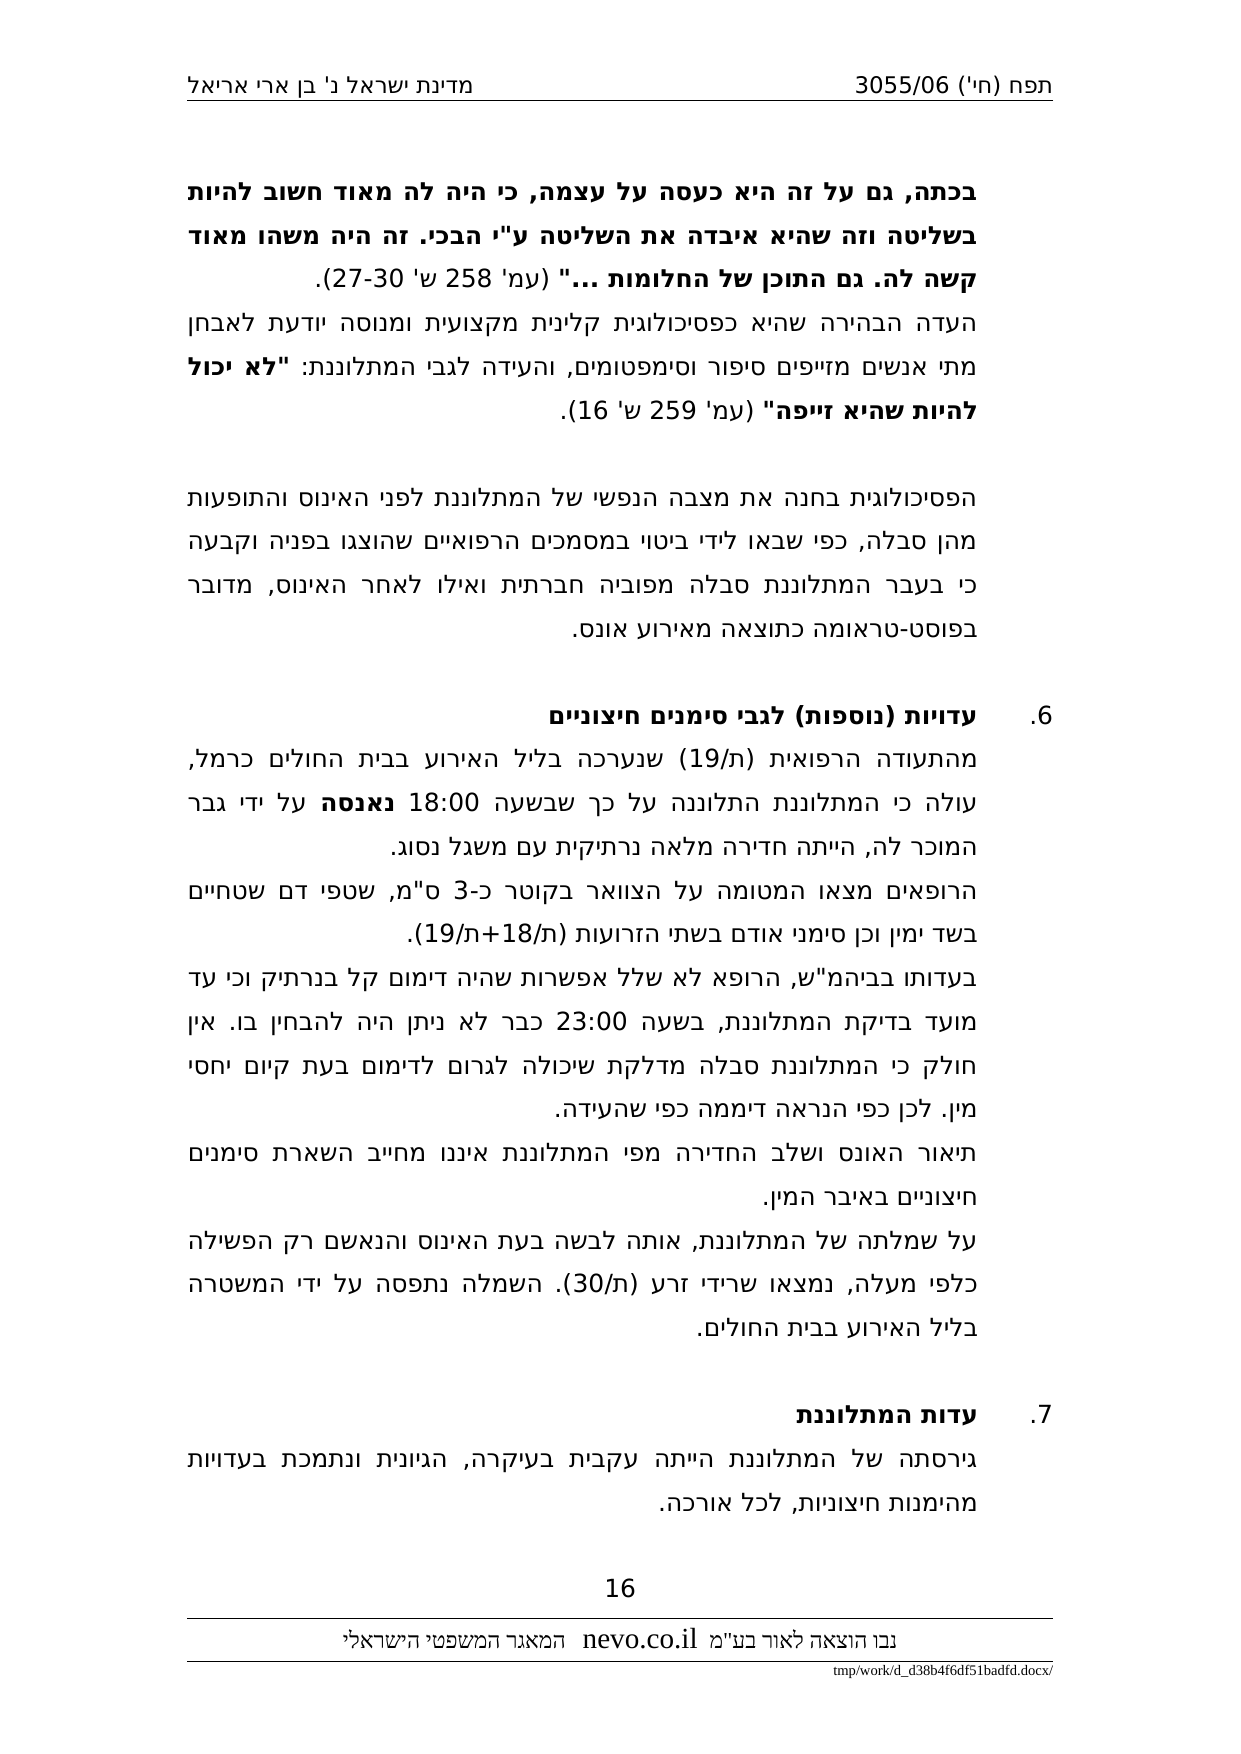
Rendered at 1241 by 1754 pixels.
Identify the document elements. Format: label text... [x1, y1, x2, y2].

text תיאור האונס ושלב החדירה מפי המתלוננת איננו מחייב השארת סימנים חיצוניים באיבר המין. [187, 1138, 1053, 1211]
text על שמלתה של המתלוננת, אותה לבשה בעת האינוס והנאשם רק הפשילה כלפי מעלה, נמצאו שרידי זרע (ת/30). השמלה נתפסה על ידי המשטרה בליל האירוע בבית החולים. [187, 1226, 1053, 1343]
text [187, 177, 1053, 294]
text בעדותו בביהמ"ש, הרופא לא שלל אפשרות שהיה דימום קל בנרתיק וכי עד מועד בדיקת המתלוננת, בשעה 23:00 כבר לא ניתן היה להבחין בו. אין חולק כי המתלוננת סבלה מדלקת שיכולה לגרום לדימום בעת קיום יחסי מין. לכן כפי הנראה דיממה כפי שהעידה. [187, 963, 1053, 1124]
text גירסתה של המתלוננת הייתה עקבית בעיקרה, הגיונית ונתמכת בעדויות מהימנות חיצוניות, לכל אורכה. [187, 1444, 1053, 1517]
text הפסיכולוגית בחנה את מצבה הנפשי של המתלוננת לפני האינוס והתופעות מהן סבלה, כפי שבאו לידי ביטוי במסמכים הרפואיים שהוצגו בפניה וקבעה כי בעבר המתלוננת סבלה מפוביה חברתית ואילו לאחר האינוס, מדובר בפוסט-טראומה כתוצאה מאירוע אונס. [187, 483, 1053, 643]
text 6. עדויות (נוספות) לגבי סימנים חיצוניים [187, 701, 1053, 730]
text העדה הבהירה שהיא כפסיכולוגית קלינית מקצועית ומנוסה יודעת לאבחן מתי אנשים מזייפים סיפור וסימפטומים, והעידה לגבי המתלוננת: "לא יכול להיות שהיא זייפה" (עמ' 259 ש' 16). [187, 308, 1053, 425]
text 7. עדות המתלוננת [187, 1400, 1053, 1429]
text מהתעודה הרפואית (ת/19) שנערכה בליל האירוע בבית החולים כרמל, עולה כי המתלוננת התלוננה על כך שבשעה 18:00 נאנסה על ידי גבר המוכר לה, הייתה חדירה מלאה נרתיקית עם משגל נסוג. [187, 745, 1053, 861]
text הרופאים מצאו המטומה על הצוואר בקוטר כ-3 ס"מ, שטפי דם שטחיים בשד ימין וכן סימני אודם בשתי הזרועות (ת/18+ת/19). [187, 876, 1053, 949]
